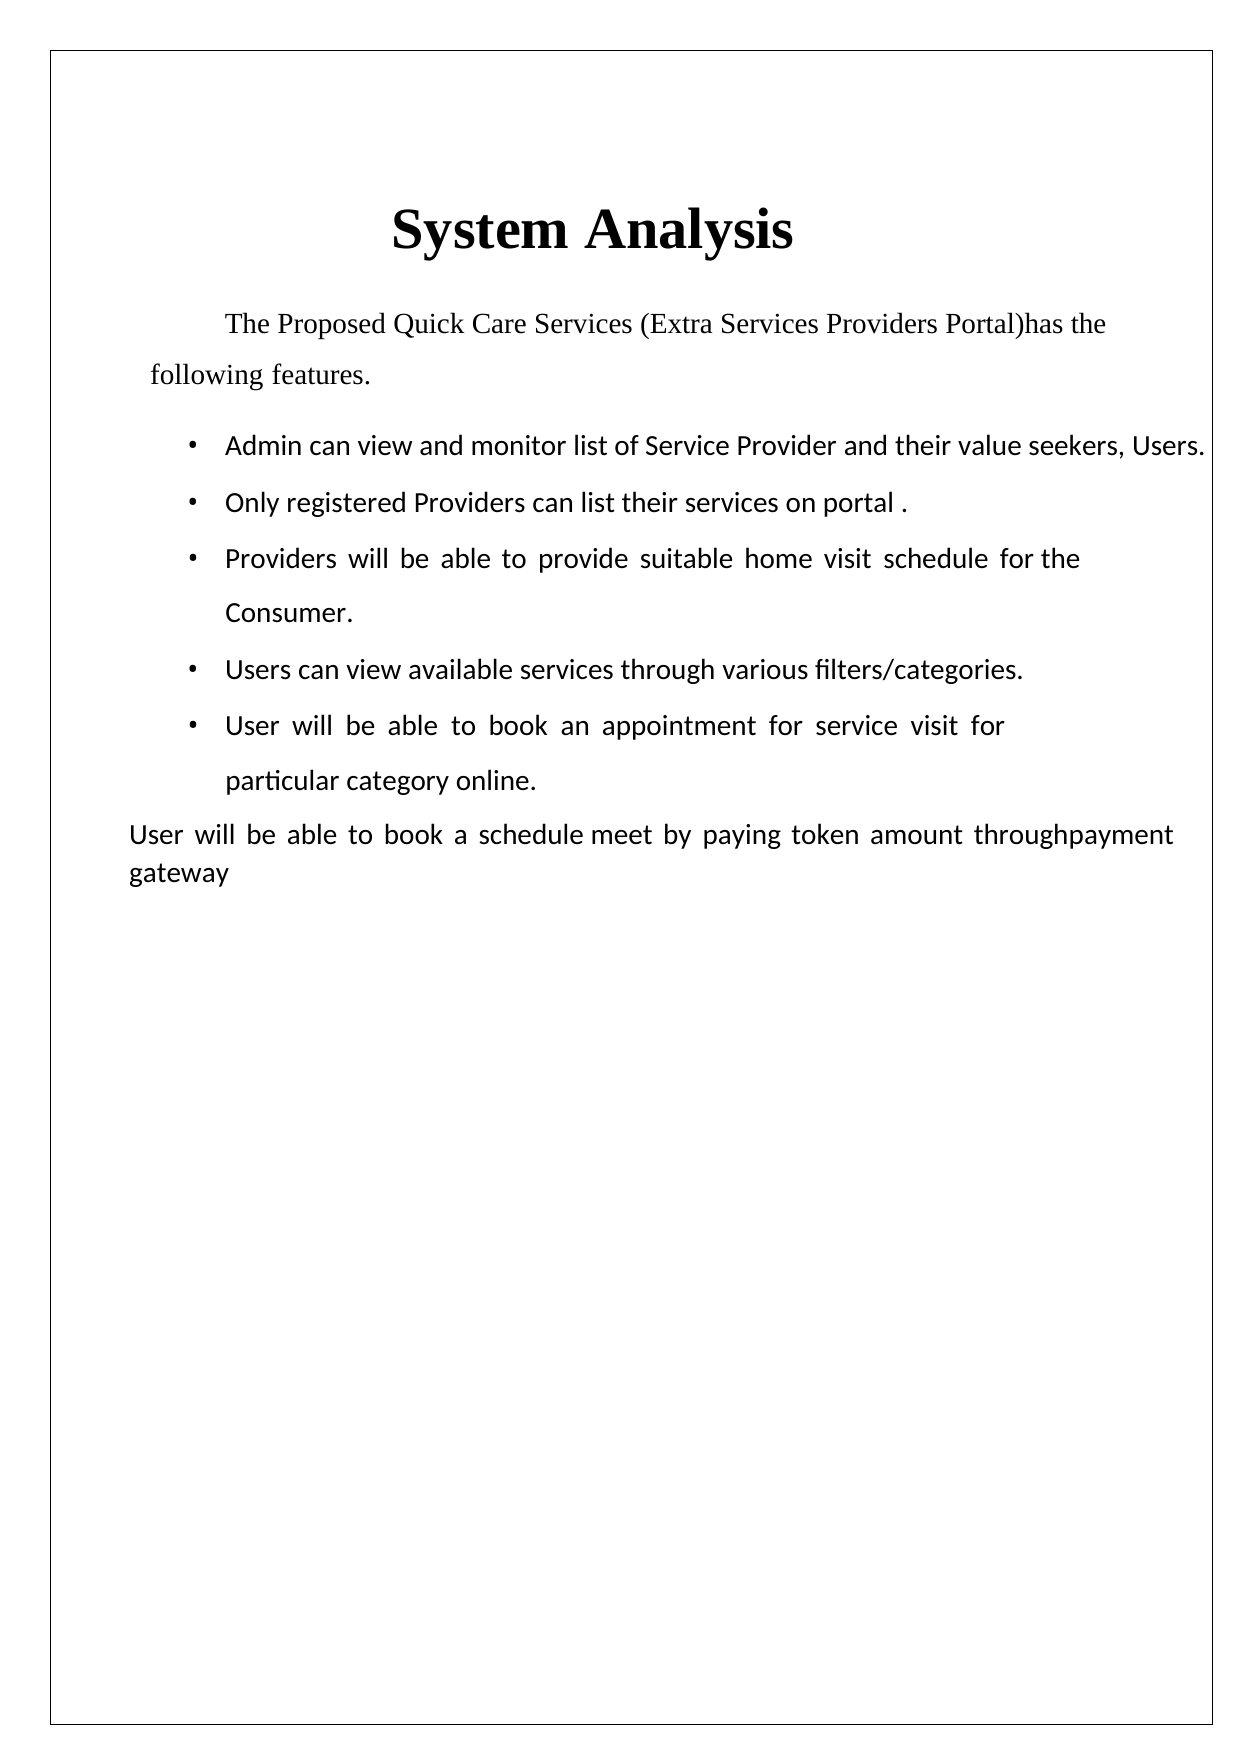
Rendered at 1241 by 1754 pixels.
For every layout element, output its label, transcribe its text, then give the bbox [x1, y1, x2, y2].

list Admin can view and monitor list of Service Provider and their value seekers, Users. [187, 424, 1212, 464]
list Providers will be able to provide suitable home visit schedule for the Consumer. [187, 537, 1083, 630]
subtitle System Analysis [391, 194, 1212, 261]
text The Proposed Quick Care Services (Extra Services Providers Portal)has the following features. [150, 306, 1212, 391]
text User will be able to book a schedule meet by paying token amount throughpayment gateway [129, 816, 1212, 890]
list Users can view available services through various filters/categories. [187, 648, 1212, 688]
list Only registered Providers can list their services on portal . [187, 481, 1212, 521]
list User will be able to book an appointment for service visit for particular category online. [187, 704, 1007, 798]
